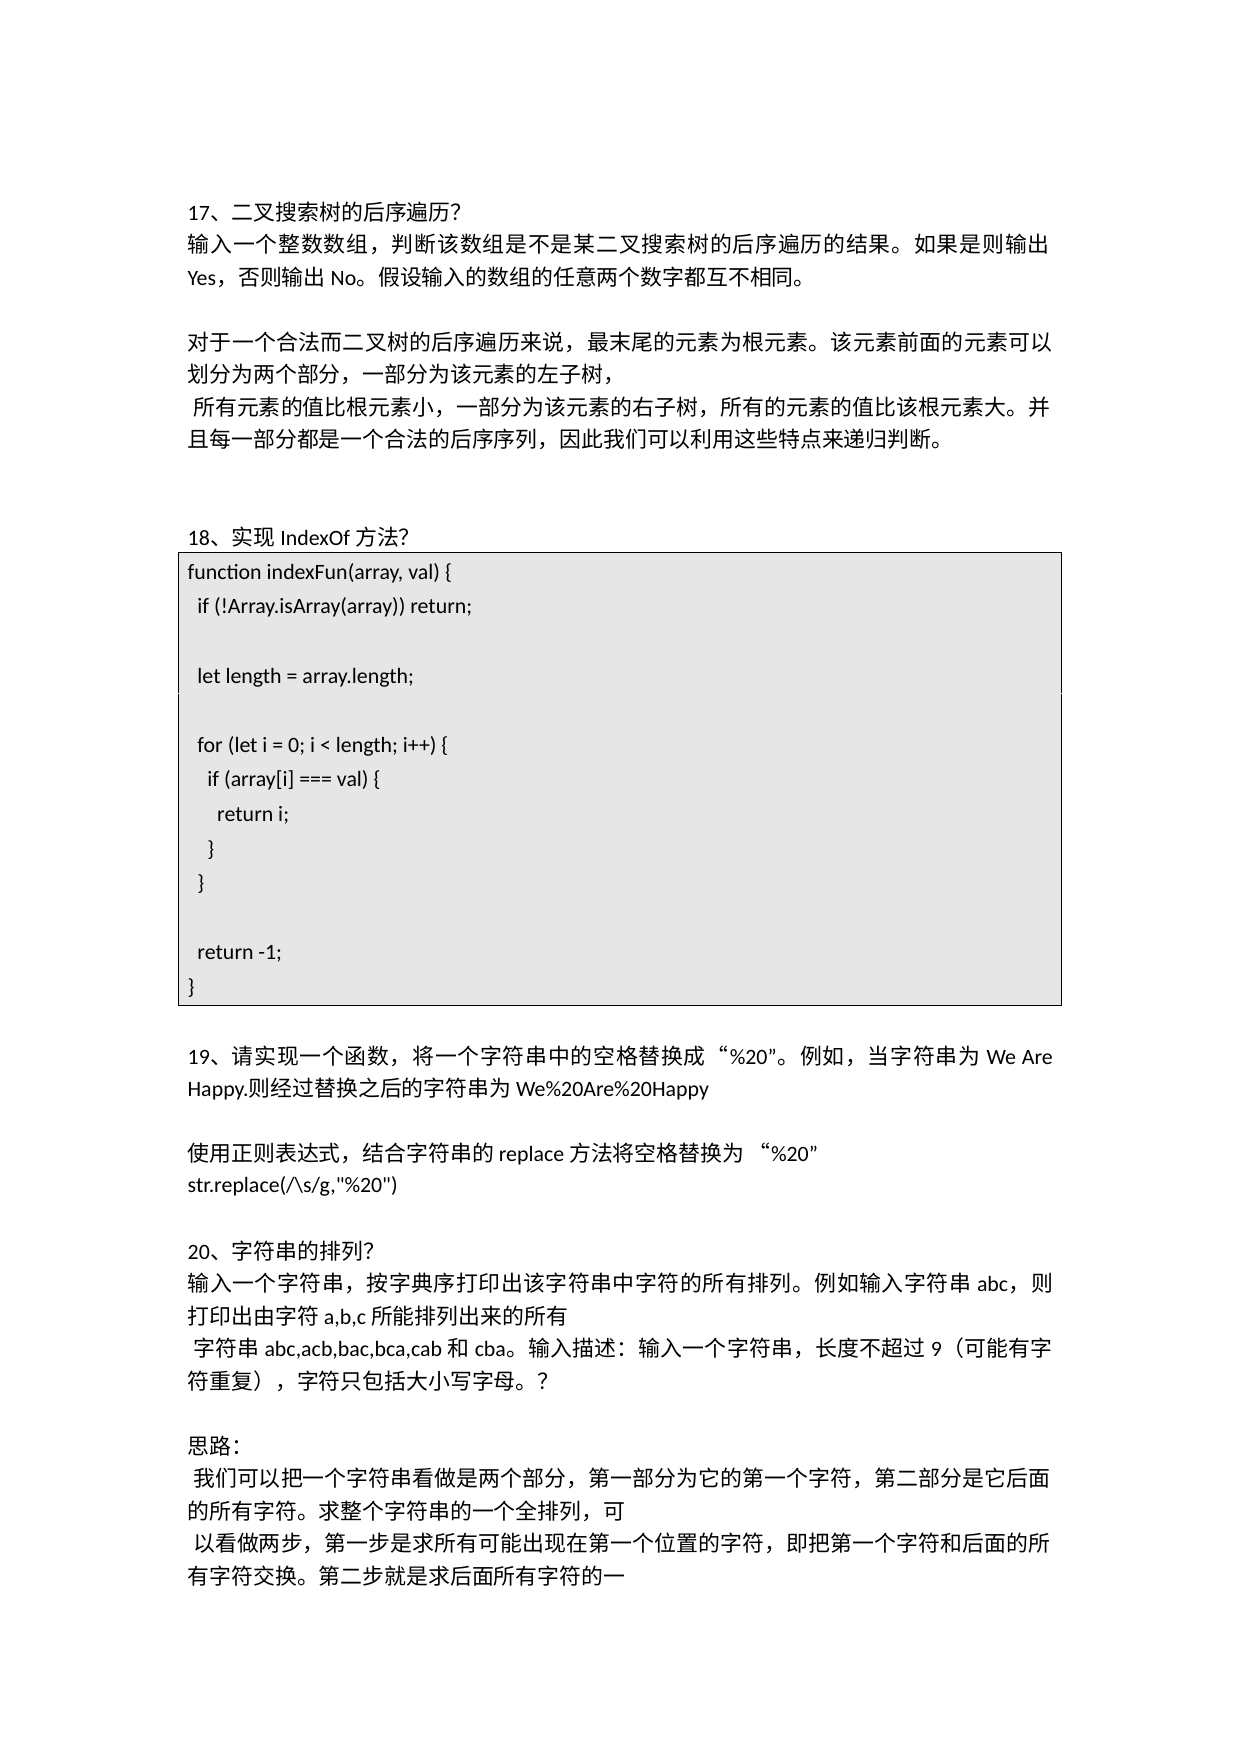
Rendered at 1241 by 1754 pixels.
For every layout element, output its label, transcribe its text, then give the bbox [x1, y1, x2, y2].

list 17、二叉搜索树的后序遍历？ [187, 194, 1053, 227]
list let length = array.length; [179, 659, 1061, 693]
list 我们可以把一个字符串看做是两个部分，第一部分为它的第一个字符，第二部分是它后面的所有字符。求整个字符串的一个全排列，可 [187, 1461, 1053, 1526]
list if (!Array.isArray(array)) return; [179, 590, 1061, 624]
list return i; [179, 797, 1061, 832]
list 输入一个整数数组，判断该数组是不是某二叉搜索树的后序遍历的结果。如果是则输出 Yes，否则输出 No。假设输入的数组的任意两个数字都互不相同。 [187, 227, 1053, 292]
list 以看做两步，第一步是求所有可能出现在第一个位置的字符，即把第一个字符和后面的所有字符交换。第二步就是求后面所有字符的一 [187, 1526, 1053, 1591]
list } [179, 866, 1061, 901]
list for (let i = 0; i < length; i++) { [179, 728, 1061, 763]
list 使用正则表达式，结合字符串的 replace 方法将空格替换为 “%20” [187, 1136, 1053, 1168]
list 字符串 abc,acb,bac,bca,cab 和 cba。输入描述：输入一个字符串，长度不超过9（可能有字符重复），字符只包括大小写字母。？ [187, 1331, 1053, 1396]
list 所有元素的值比根元素小，一部分为该元素的右子树，所有的元素的值比该根元素大。并且每一部分都是一个合法的后序序列，因此我们可以利用这些特点来递归判断。 [187, 389, 1053, 454]
list 对于一个合法而二叉树的后序遍历来说，最末尾的元素为根元素。该元素前面的元素可以划分为两个部分，一部分为该元素的左子树， [187, 324, 1053, 389]
list 20、字符串的排列？ [187, 1233, 1053, 1266]
list if (array[i] === val) { [179, 763, 1061, 797]
list return -1; [179, 936, 1061, 970]
list 实现 IndexOf 方法？ [187, 519, 1053, 552]
list str.replace(/\s/g,"%20") [187, 1168, 1053, 1201]
list } [179, 970, 1061, 1005]
list function indexFun(array, val) { [179, 553, 1061, 590]
list 请实现一个函数，将一个字符串中的空格替换成“%20”。例如，当字符串为 We Are Happy.则经过替换之后的字符串为 We%20Are%20Happy [187, 1038, 1053, 1103]
list } [179, 832, 1061, 866]
list 输入一个字符串，按字典序打印出该字符串中字符的所有排列。例如输入字符串 abc，则打印出由字符 a,b,c 所能排列出来的所有 [187, 1266, 1053, 1331]
list 思路： [187, 1428, 1053, 1461]
